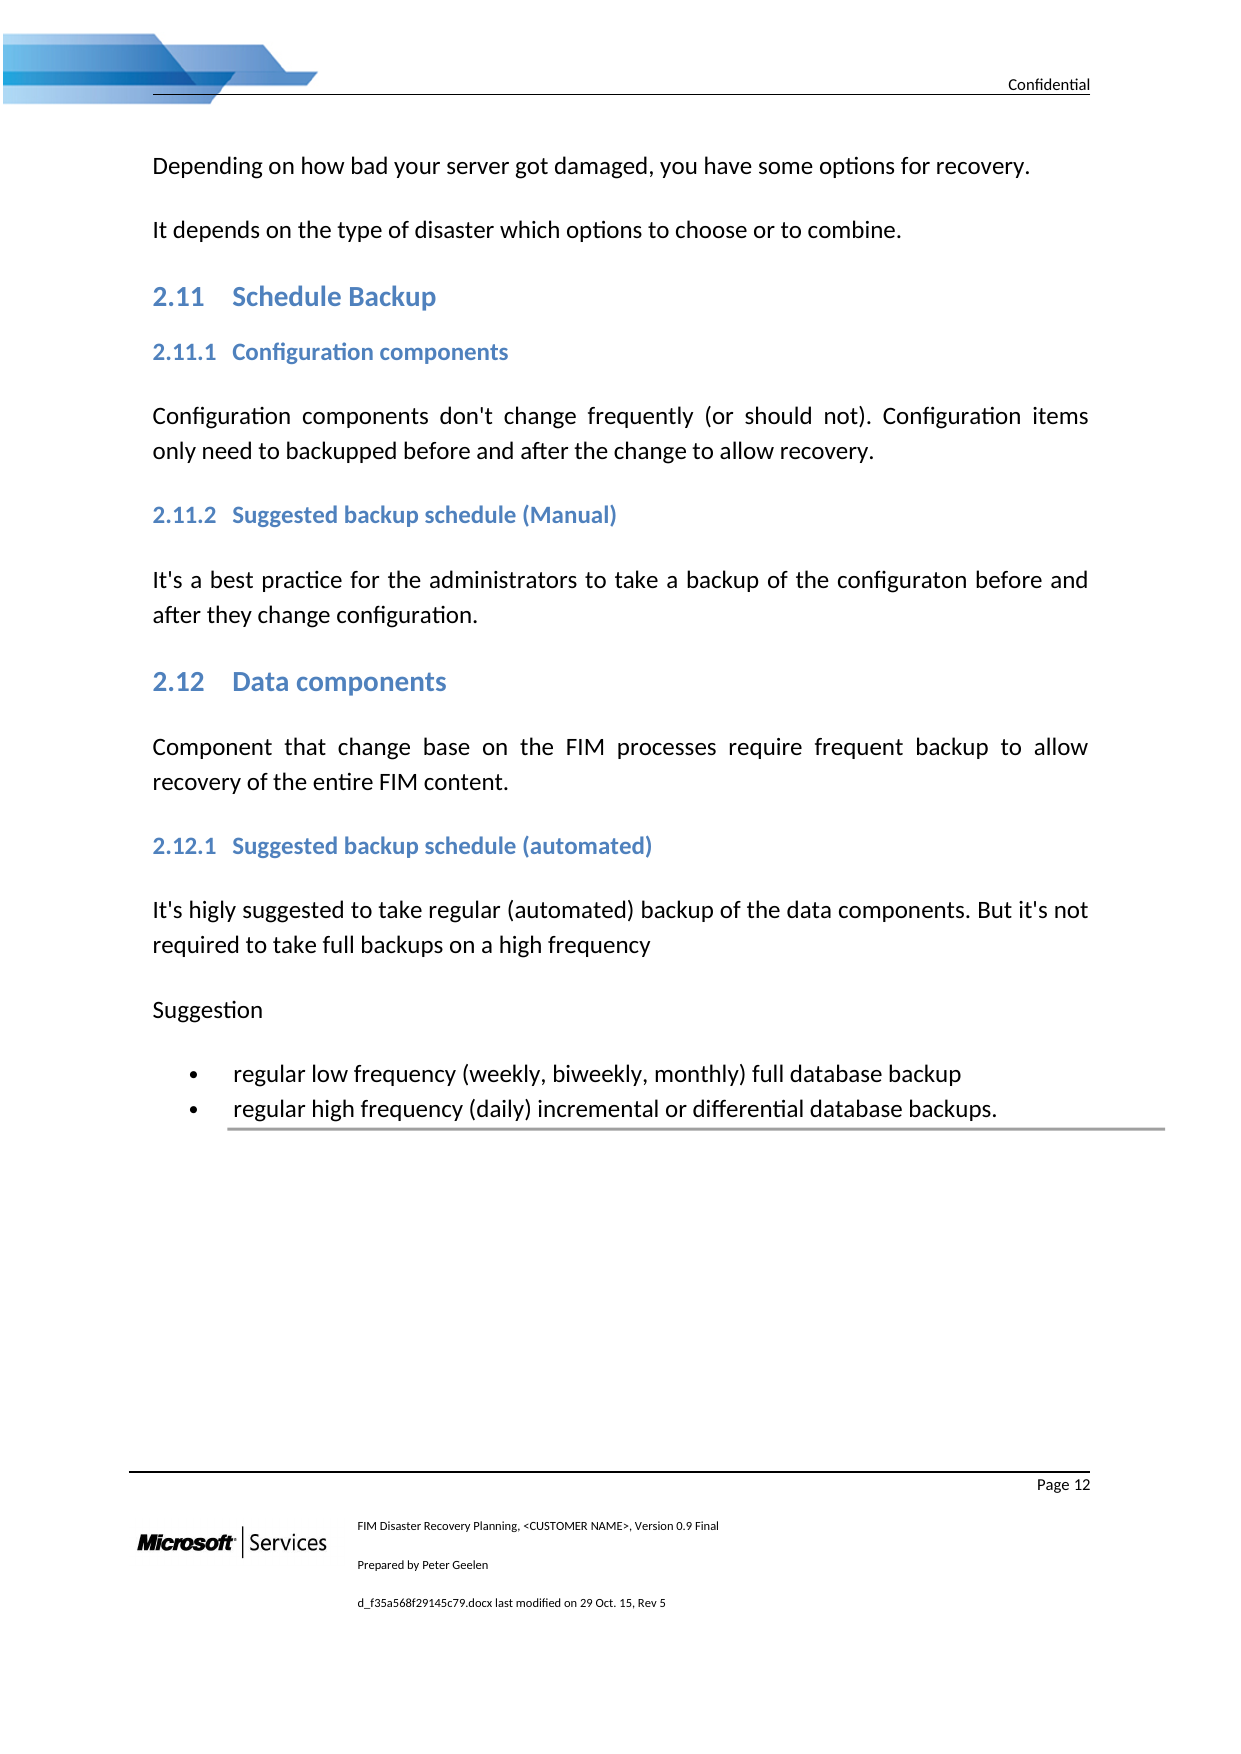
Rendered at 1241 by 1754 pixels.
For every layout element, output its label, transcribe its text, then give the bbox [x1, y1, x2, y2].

text Component that change base on the FIM processes require frequent backup to allow recovery of the entire FIM content. [152, 731, 1090, 797]
text It's higly suggested to take regular (automated) backup of the data components. But it's not required to take full backups on a high frequency [152, 894, 1090, 960]
subtitle Schedule Backup [152, 278, 1090, 314]
text It depends on the type of disaster which options to choose or to combine. [152, 214, 1090, 245]
picture [1, 29, 322, 106]
list regular low frequency (weekly, biweekly, monthly) full database backup [190, 1058, 1090, 1088]
text Suggestion [152, 994, 1090, 1024]
text Configuration components don't change frequently (or should not). Configuration items only need to backupped before and after the change to allow recovery. [152, 400, 1090, 466]
subtitle Suggested backup schedule (automated) [152, 830, 1090, 861]
list regular high frequency (daily) incremental or differential database backups. [190, 1093, 1090, 1160]
subtitle Data components [152, 663, 1090, 698]
subtitle Configuration components [152, 336, 1090, 367]
subtitle Suggested backup schedule (Manual) [152, 499, 1090, 530]
text Depending on how bad your server got damaged, you have some options for recovery. [152, 150, 1090, 181]
picture [128, 1518, 345, 1566]
text It's a best practice for the administrators to take a backup of the configuraton before and after they change configuration. [152, 564, 1090, 629]
